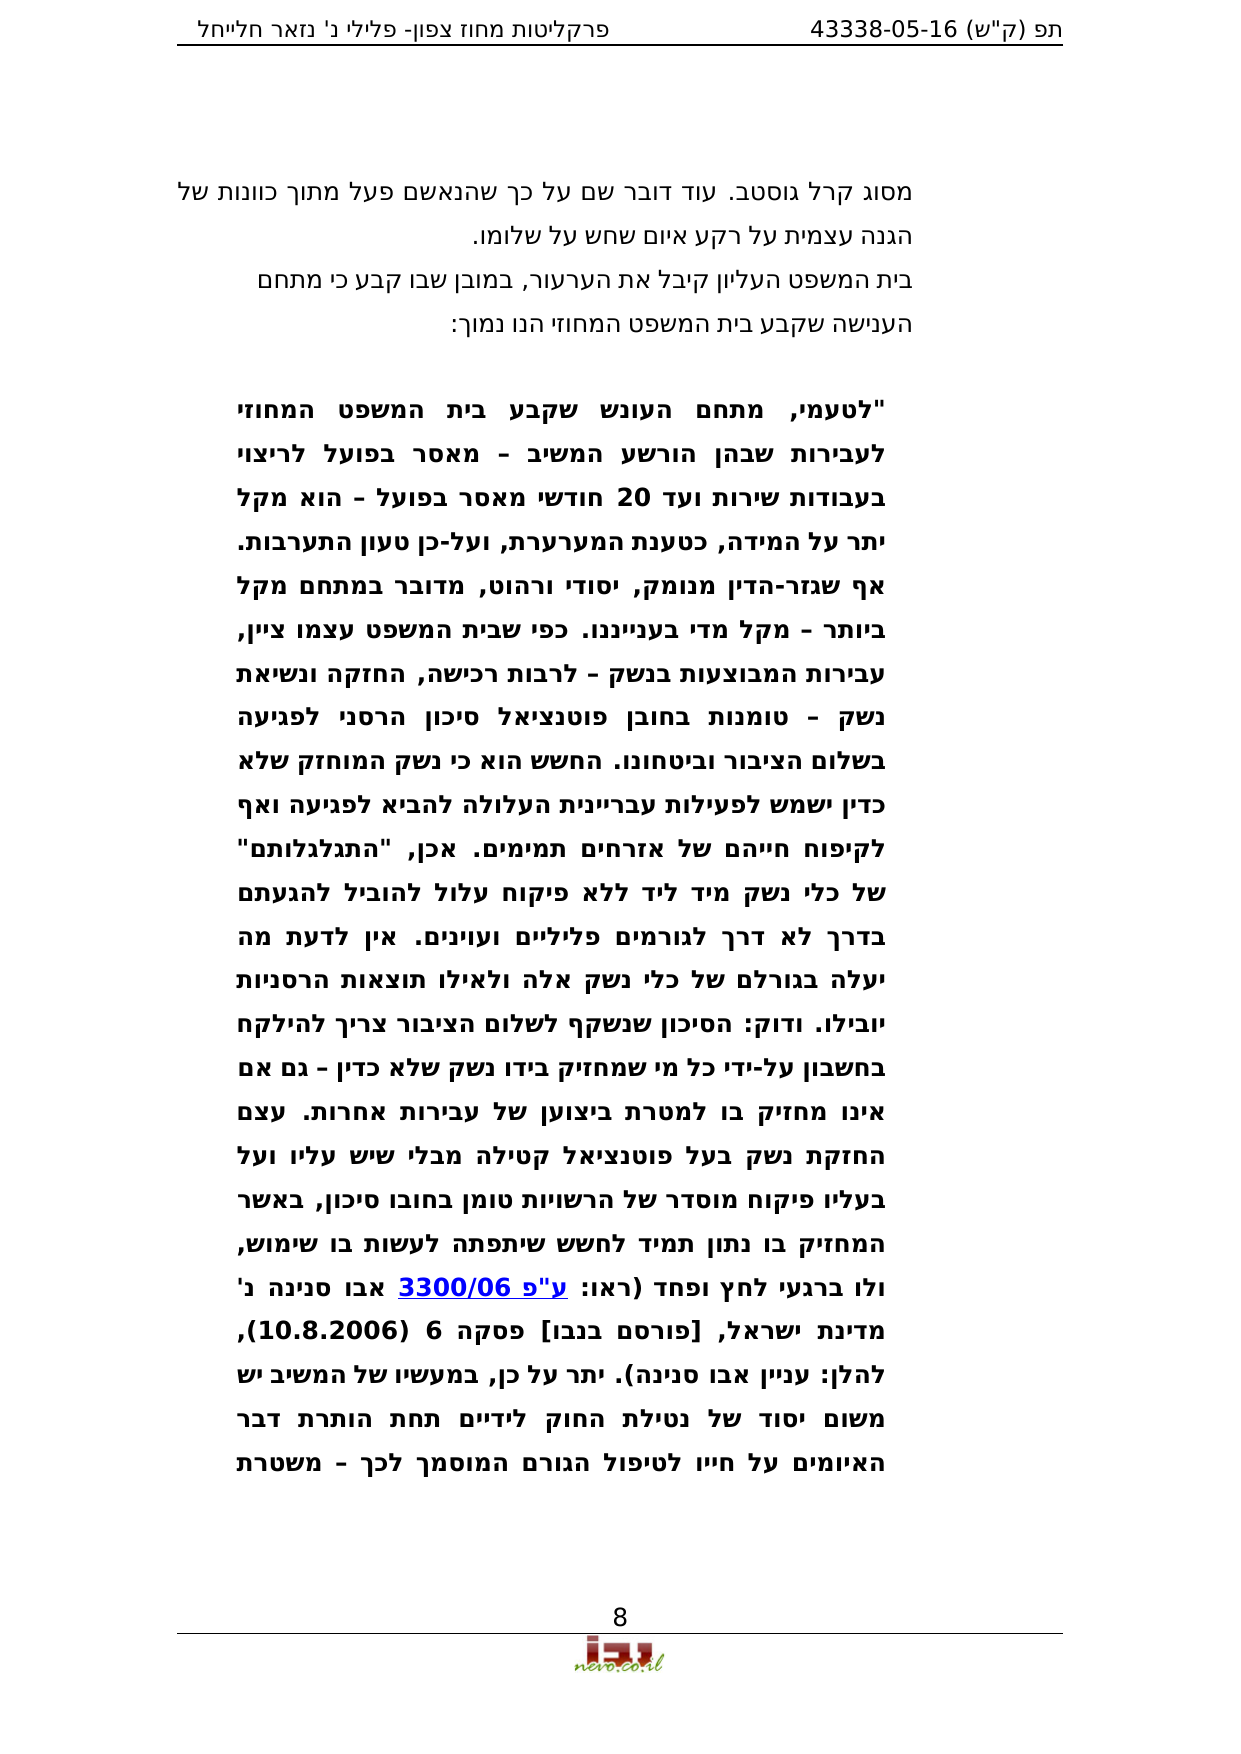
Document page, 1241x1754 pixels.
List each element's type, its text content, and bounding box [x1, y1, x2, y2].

text בית המשפט העליון קיבל את הערעור, במובן שבו קבע כי מתחם הענישה שקבע בית המשפט המחוזי הנו נמוך: [177, 265, 913, 338]
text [236, 396, 886, 1477]
picture [574, 1635, 666, 1673]
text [177, 177, 988, 250]
